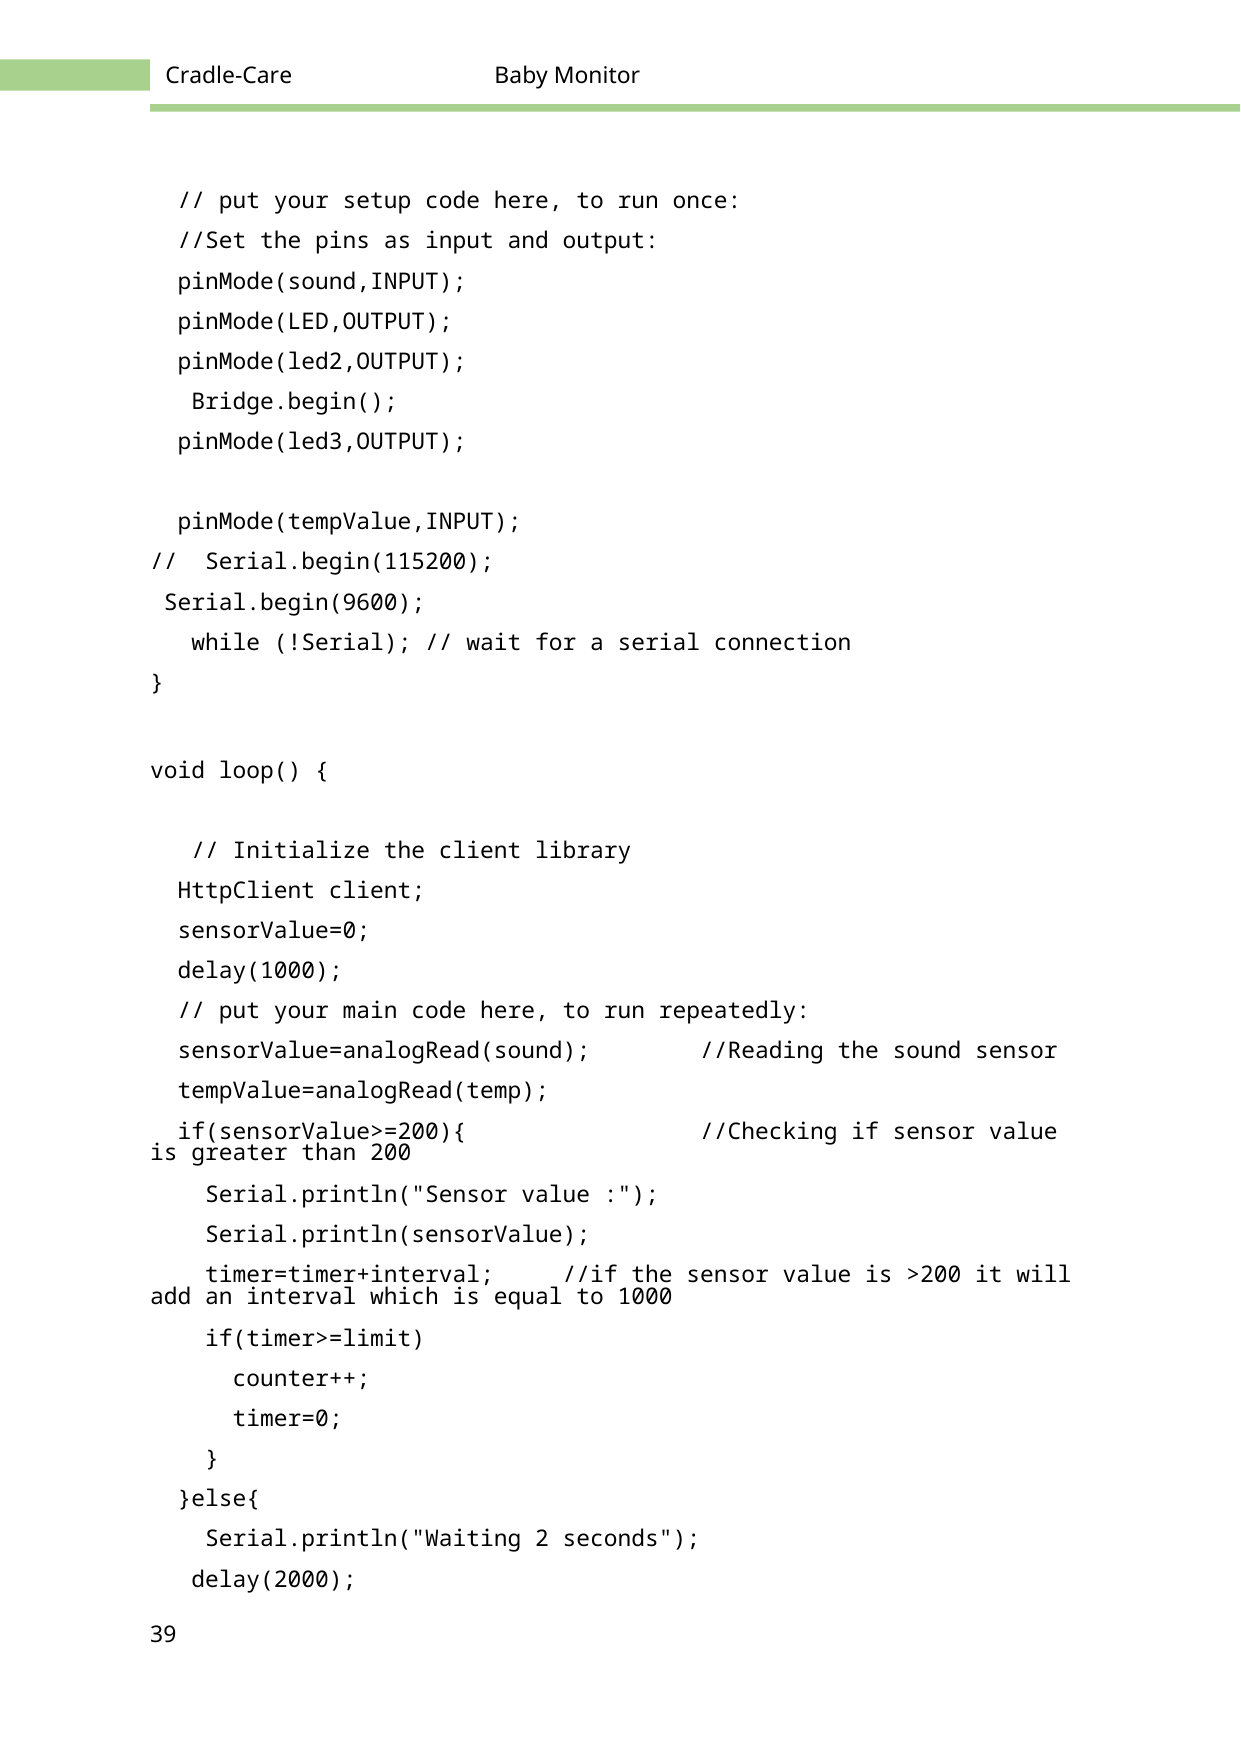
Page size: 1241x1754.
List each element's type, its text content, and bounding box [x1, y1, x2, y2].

text } [150, 1448, 1090, 1471]
text tempValue=analogRead(temp); [150, 1080, 1090, 1104]
text delay(2000); [150, 1568, 1090, 1592]
text HttpClient client; [150, 880, 1090, 903]
text void loop() { [150, 759, 1090, 783]
text pinMode(led3,OUTPUT); [150, 431, 1090, 454]
text Serial.begin(9600); [150, 591, 1090, 614]
text // put your main code here, to run repeatedly: [150, 1000, 1090, 1023]
text Serial.println("Sensor value :"); [150, 1184, 1090, 1207]
text //Set the pins as input and output: [150, 230, 1090, 254]
text counter++; [150, 1368, 1090, 1391]
text Bridge.begin(); [150, 391, 1090, 414]
text if(timer>=limit) [150, 1328, 1090, 1351]
text sensorValue=0; [150, 920, 1090, 943]
text pinMode(sound,INPUT); [150, 270, 1090, 294]
text } [150, 671, 1090, 695]
text }else{ [150, 1488, 1090, 1511]
text // put your setup code here, to run once: [150, 190, 1090, 213]
text if(sensorValue>=200){ //Checking if sensor value is greater than 200 [150, 1120, 1090, 1167]
text // Initialize the client library [150, 839, 1090, 863]
text Serial.println(sensorValue); [150, 1224, 1090, 1247]
text sensorValue=analogRead(sound); //Reading the sound sensor [150, 1040, 1090, 1063]
text timer=0; [150, 1408, 1090, 1431]
text Serial.println("Waiting 2 seconds"); [150, 1528, 1090, 1552]
text pinMode(led2,OUTPUT); [150, 351, 1090, 374]
text pinMode(LED,OUTPUT); [150, 310, 1090, 334]
text while (!Serial); // wait for a serial connection [150, 631, 1090, 655]
text // Serial.begin(115200); [150, 551, 1090, 574]
text timer=timer+interval; //if the sensor value is >200 it will add an interval which is equal to 1000 [150, 1264, 1090, 1311]
text delay(1000); [150, 960, 1090, 983]
text pinMode(tempValue,INPUT); [150, 511, 1090, 534]
